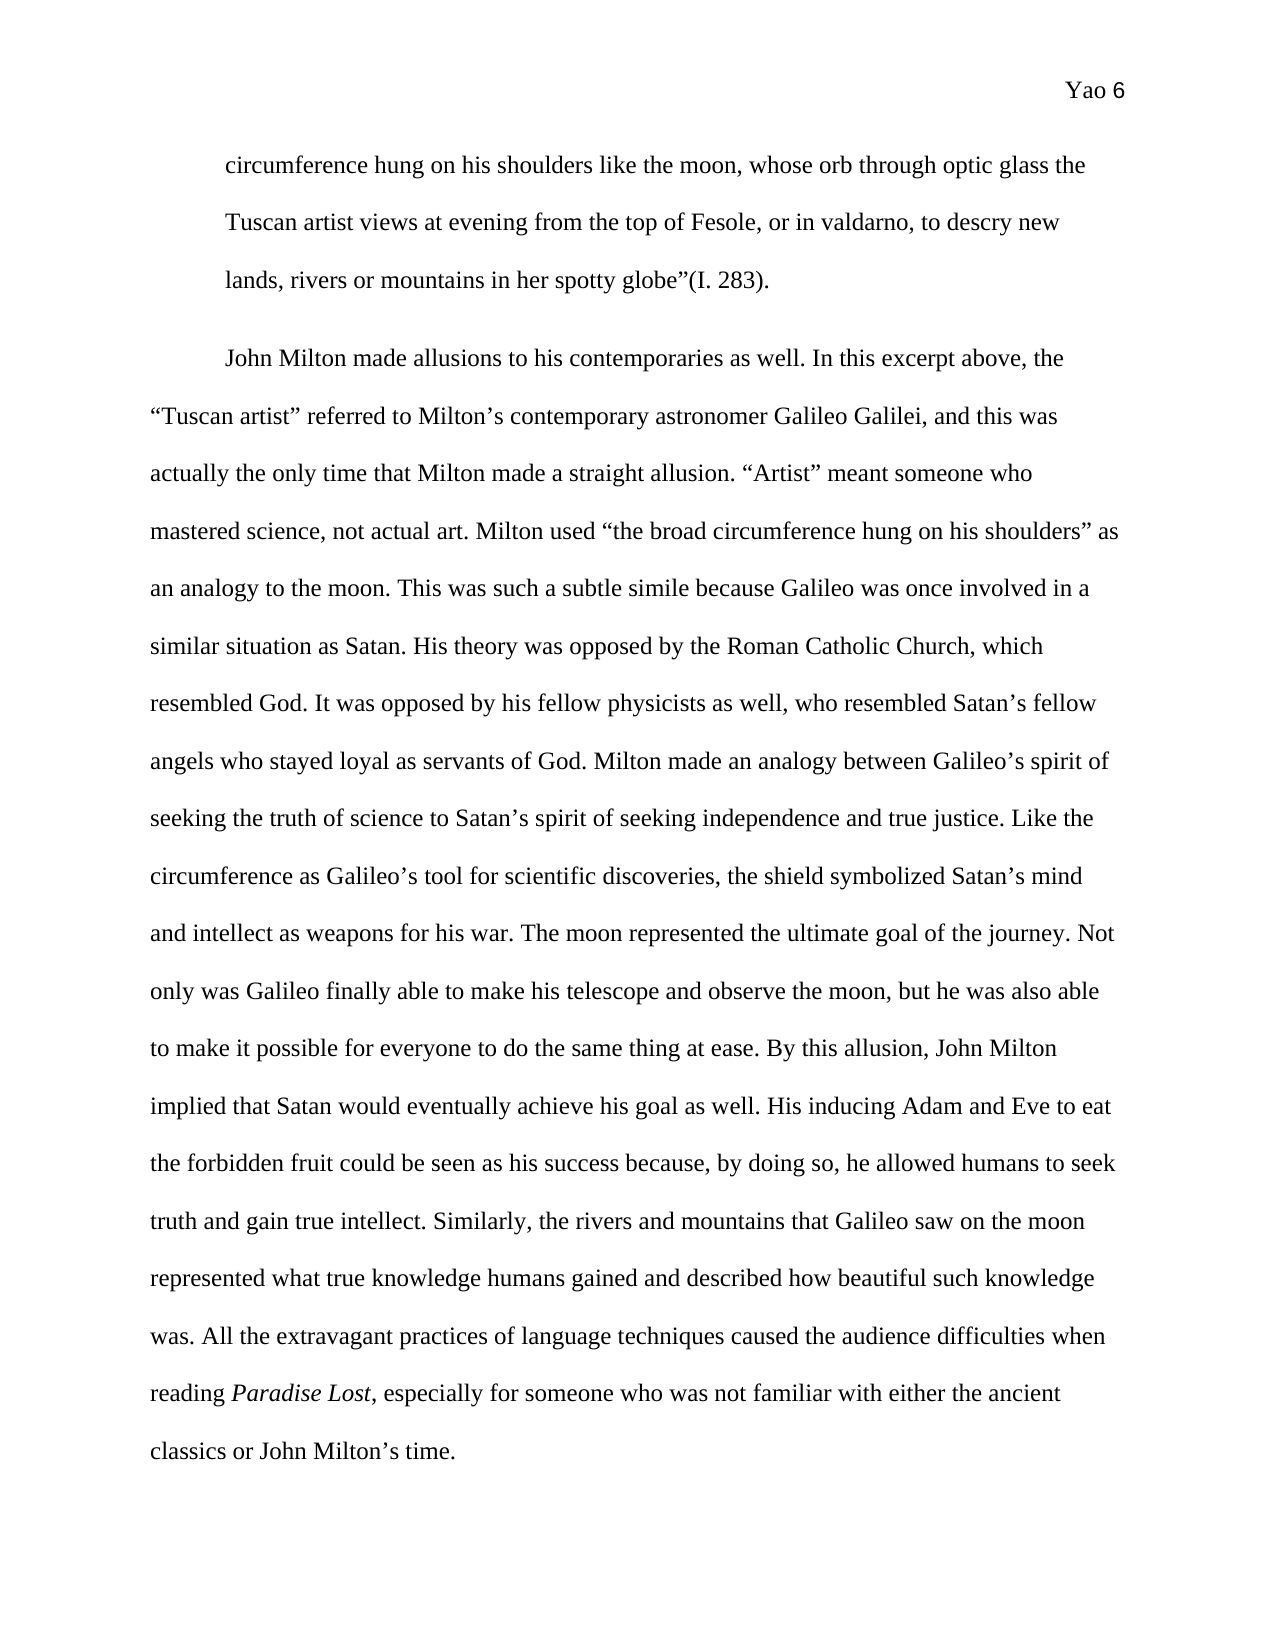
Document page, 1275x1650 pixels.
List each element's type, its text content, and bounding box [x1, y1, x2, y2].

text John Milton made allusions to his contemporaries as well. In this excerpt above, the “Tuscan artist” referred to Milton’s contemporary astronomer Galileo Galilei, and this was actually the only time that Milton made a straight allusion. “Artist” meant someone who mastered science, not actual art. Milton used “the broad circumference hung on his shoulders” as an analogy to the moon. This was such a subtle simile because Galileo was once involved in a similar situation as Satan. His theory was opposed by the Roman Catholic Church, which resembled God. It was opposed by his fellow physicists as well, who resembled Satan’s fellow angels who stayed loyal as servants of God. Milton made an analogy between Galileo’s spirit of seeking the truth of science to Satan’s spirit of seeking independence and true justice. Like the circumference as Galileo’s tool for scientific discoveries, the shield symbolized Satan’s mind and intellect as weapons for his war. The moon represented the ultimate goal of the journey. Not only was Galileo finally able to make his telescope and observe the moon, but he was also able to make it possible for everyone to do the same thing at ease. By this allusion, John Milton implied that Satan would eventually achieve his goal as well. His inducing Adam and Eve to eat the forbidden fruit could be seen as his success because, by doing so, he allowed humans to seek truth and gain true intellect. Similarly, the rivers and mountains that Galileo saw on the moon represented what true knowledge humans gained and described how beautiful such knowledge was. All the extravagant practices of language techniques caused the audience difficulties when reading Paradise Lost, especially for someone who was not familiar with either the ancient classics or John Milton’s time. [150, 343, 1125, 1464]
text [225, 150, 1125, 294]
